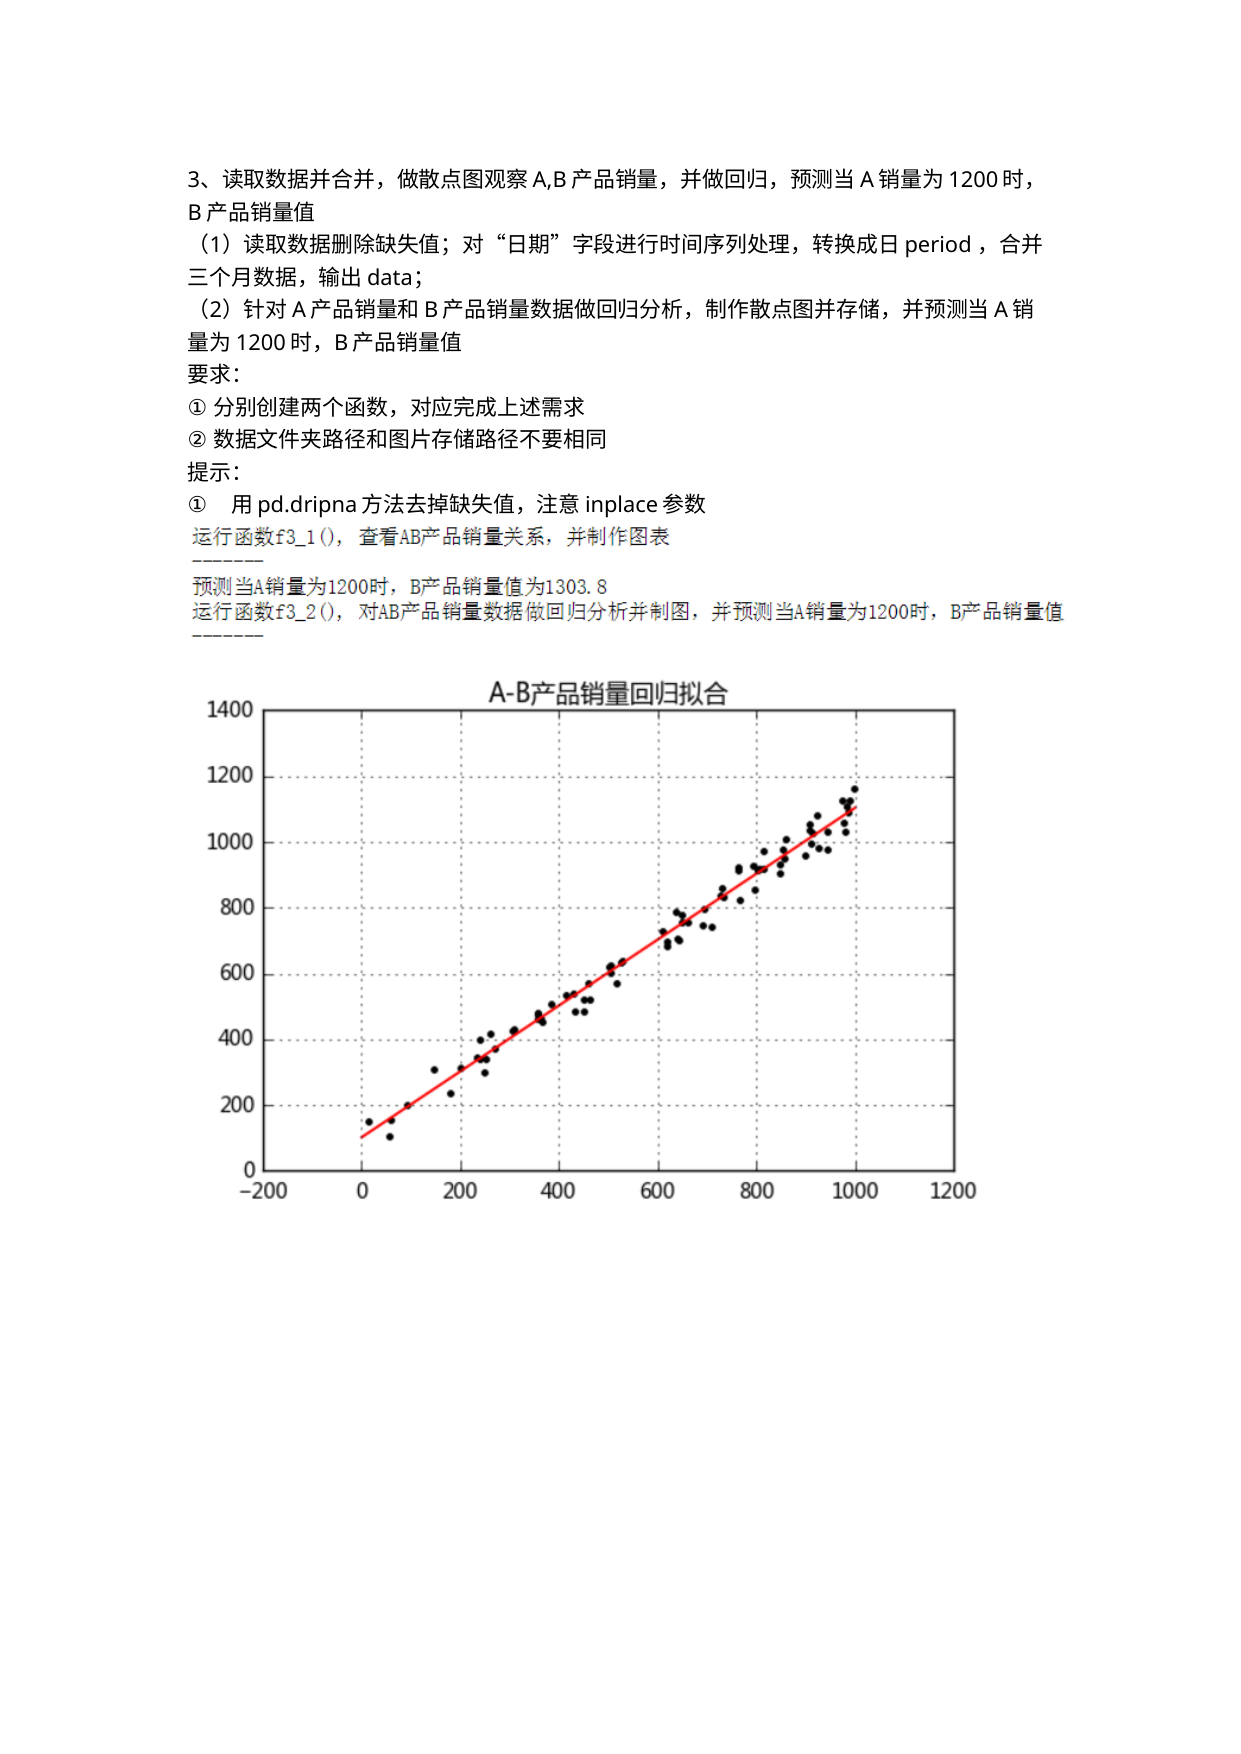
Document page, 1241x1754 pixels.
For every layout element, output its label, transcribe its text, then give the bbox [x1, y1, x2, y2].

text 提示： [187, 454, 1053, 487]
picture [187, 519, 1092, 1225]
text ② 数据文件夹路径和图片存储路径不要相同 [187, 422, 1053, 454]
text 要求： [187, 357, 1053, 389]
text 3、读取数据并合并，做散点图观察A,B产品销量，并做回归，预测当A销量为1200时，B产品销量值 [187, 162, 1053, 227]
list 用pd.dripna方法去掉缺失值，注意inplace参数 [187, 487, 1053, 519]
text ① 分别创建两个函数，对应完成上述需求 [187, 389, 1053, 422]
text （1）读取数据删除缺失值；对“日期”字段进行时间序列处理，转换成日period ，合并三个月数据，输出data； [187, 227, 1053, 292]
text （2）针对A产品销量和B产品销量数据做回归分析，制作散点图并存储，并预测当A销量为1200时，B产品销量值 [187, 292, 1053, 357]
